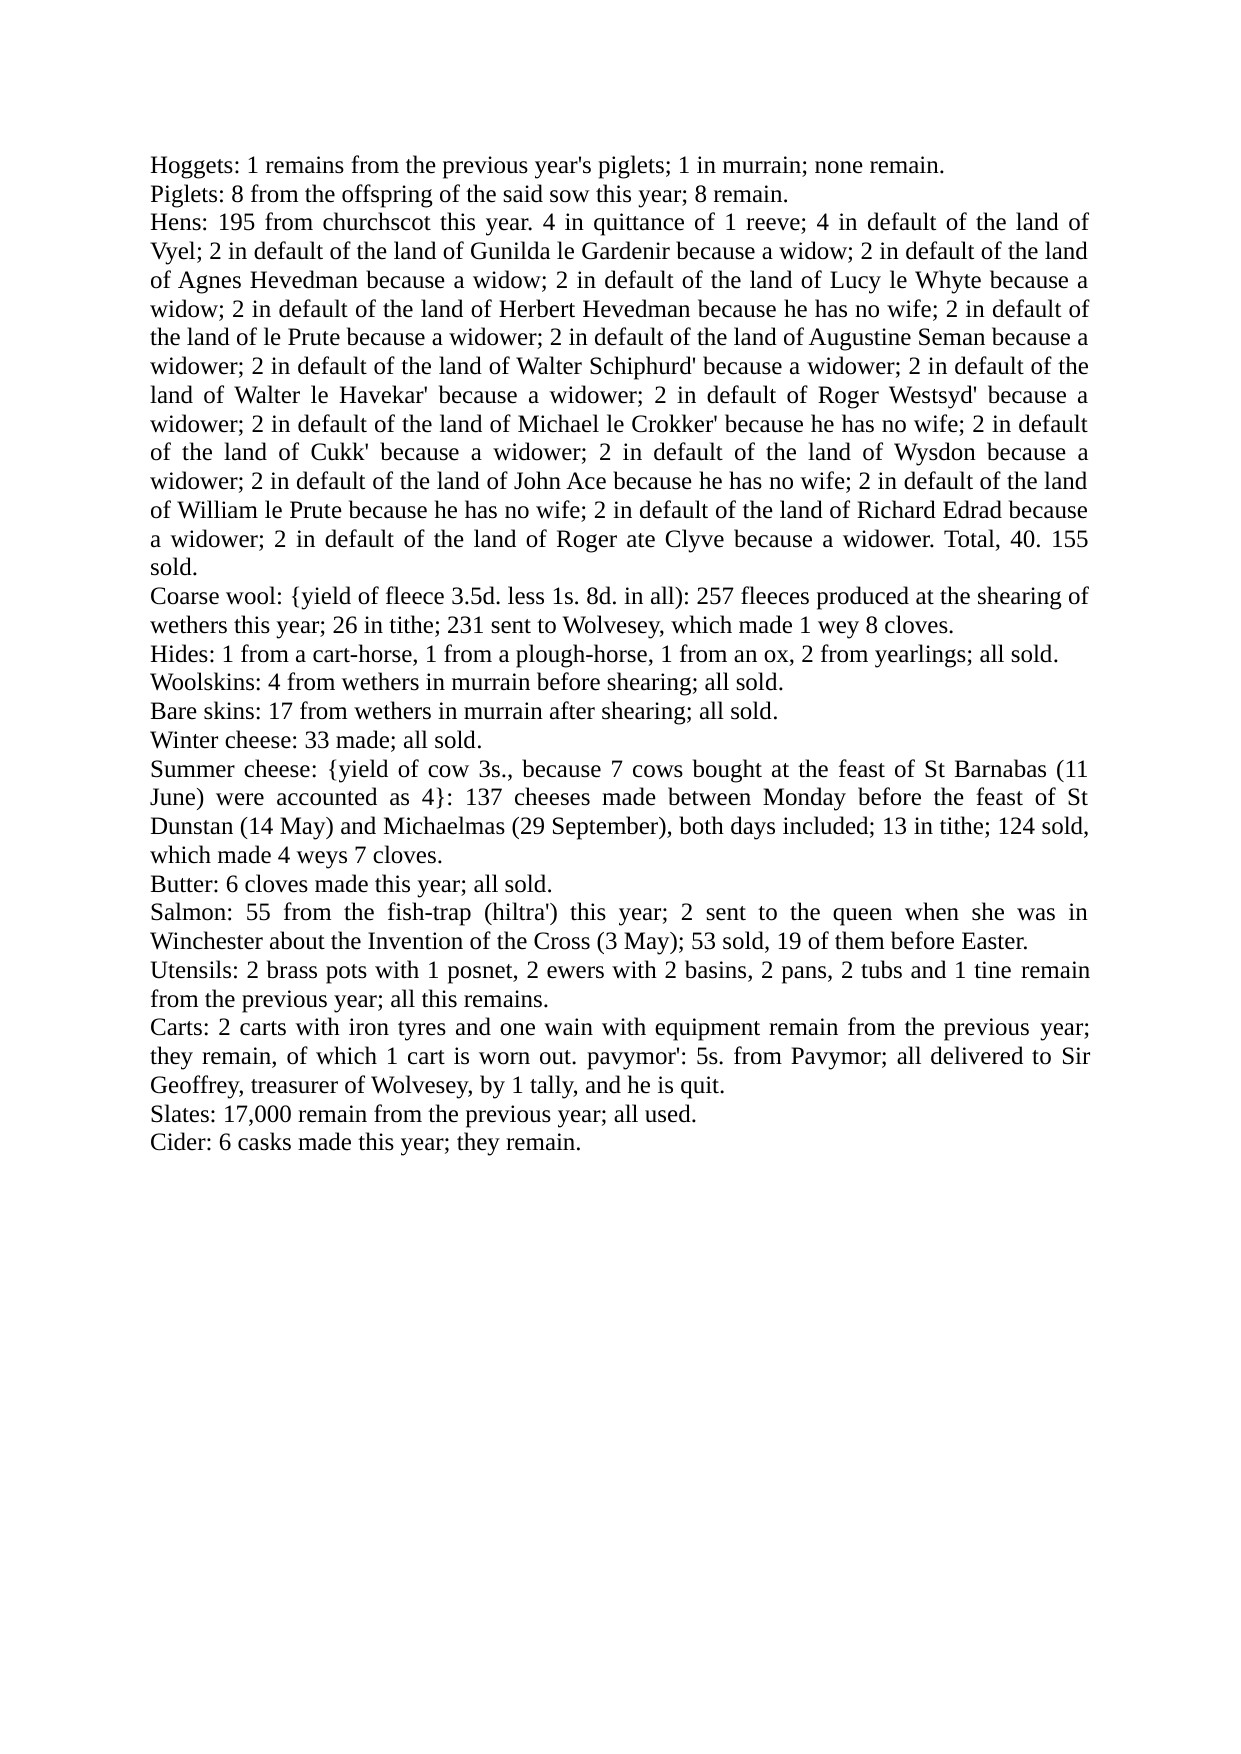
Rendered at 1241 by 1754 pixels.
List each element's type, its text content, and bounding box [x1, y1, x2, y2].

text Hides: 1 from a cart-horse, 1 from a plough-horse, 1 from an ox, 2 from yearlings; all sold. [150, 639, 1090, 667]
text Cider: 6 casks made this year; they remain. [150, 1127, 1090, 1156]
text Carts: 2 carts with iron tyres and one wain with equipment remain from the previous year; they remain, of which 1 cart is worn out. pavymor': 5s. from Pavymor; all delivered to Sir Geoffrey, treasurer of Wolvesey, by 1 tally, and he is quit. [150, 1012, 1090, 1099]
text Utensils: 2 brass pots with 1 posnet, 2 ewers with 2 basins, 2 pans, 2 tubs and 1 tine remain from the previous year; all this remains. [150, 955, 1090, 1012]
text Salmon: 55 from the fish-trap (hiltra') this year; 2 sent to the queen when she was in Winchester about the Invention of the Cross (3 May); 53 sold, 19 of them before Easter. [150, 897, 1090, 955]
text Butter: 6 cloves made this year; all sold. [150, 869, 1090, 897]
text Slates: 17,000 remain from the previous year; all used. [150, 1099, 1090, 1127]
text Winter cheese: 33 made; all sold. [150, 725, 1090, 754]
text Summer cheese: {yield of cow 3s., because 7 cows bought at the feast of St Barnabas (11 June) were accounted as 4}: 137 cheeses made between Monday before the feast of St Dunstan (14 May) and Michaelmas (29 September), both days included; 13 in tithe; 124 sold, which made 4 weys 7 cloves. [150, 754, 1090, 869]
text Piglets: 8 from the offspring of the said sow this year; 8 remain. [150, 179, 1090, 207]
text Hoggets: 1 remains from the previous year's piglets; 1 in murrain; none remain. [150, 150, 1090, 179]
text Bare skins: 17 from wethers in murrain after shearing; all sold. [150, 696, 1090, 725]
text Coarse wool: {yield of fleece 3.5d. less 1s. 8d. in all): 257 fleeces produced at the shearing of wethers this year; 26 in tithe; 231 sent to Wolvesey, which made 1 wey 8 cloves. [150, 581, 1090, 639]
text Hens: 195 from churchscot this year. 4 in quittance of 1 reeve; 4 in default of the land of Vyel; 2 in default of the land of Gunilda le Gardenir because a widow; 2 in default of the land of Agnes Hevedman because a widow; 2 in default of the land of Lucy le Whyte because a widow; 2 in default of the land of Herbert Hevedman because he has no wife; 2 in default of the land of le Prute because a widower; 2 in default of the land of Augustine Seman because a widower; 2 in default of the land of Walter Schiphurd' because a widower; 2 in default of the land of Walter le Havekar' because a widower; 2 in default of Roger Westsyd' because a widower; 2 in default of the land of Michael le Crokker' because he has no wife; 2 in default of the land of Cukk' because a widower; 2 in default of the land of Wysdon because a widower; 2 in default of the land of John Ace because he has no wife; 2 in default of the land of William le Prute because he has no wife; 2 in default of the land of Richard Edrad because a widower; 2 in default of the land of Roger ate Clyve because a widower. Total, 40. 155 sold. [150, 207, 1090, 581]
text Woolskins: 4 from wethers in murrain before shearing; all sold. [150, 667, 1090, 696]
